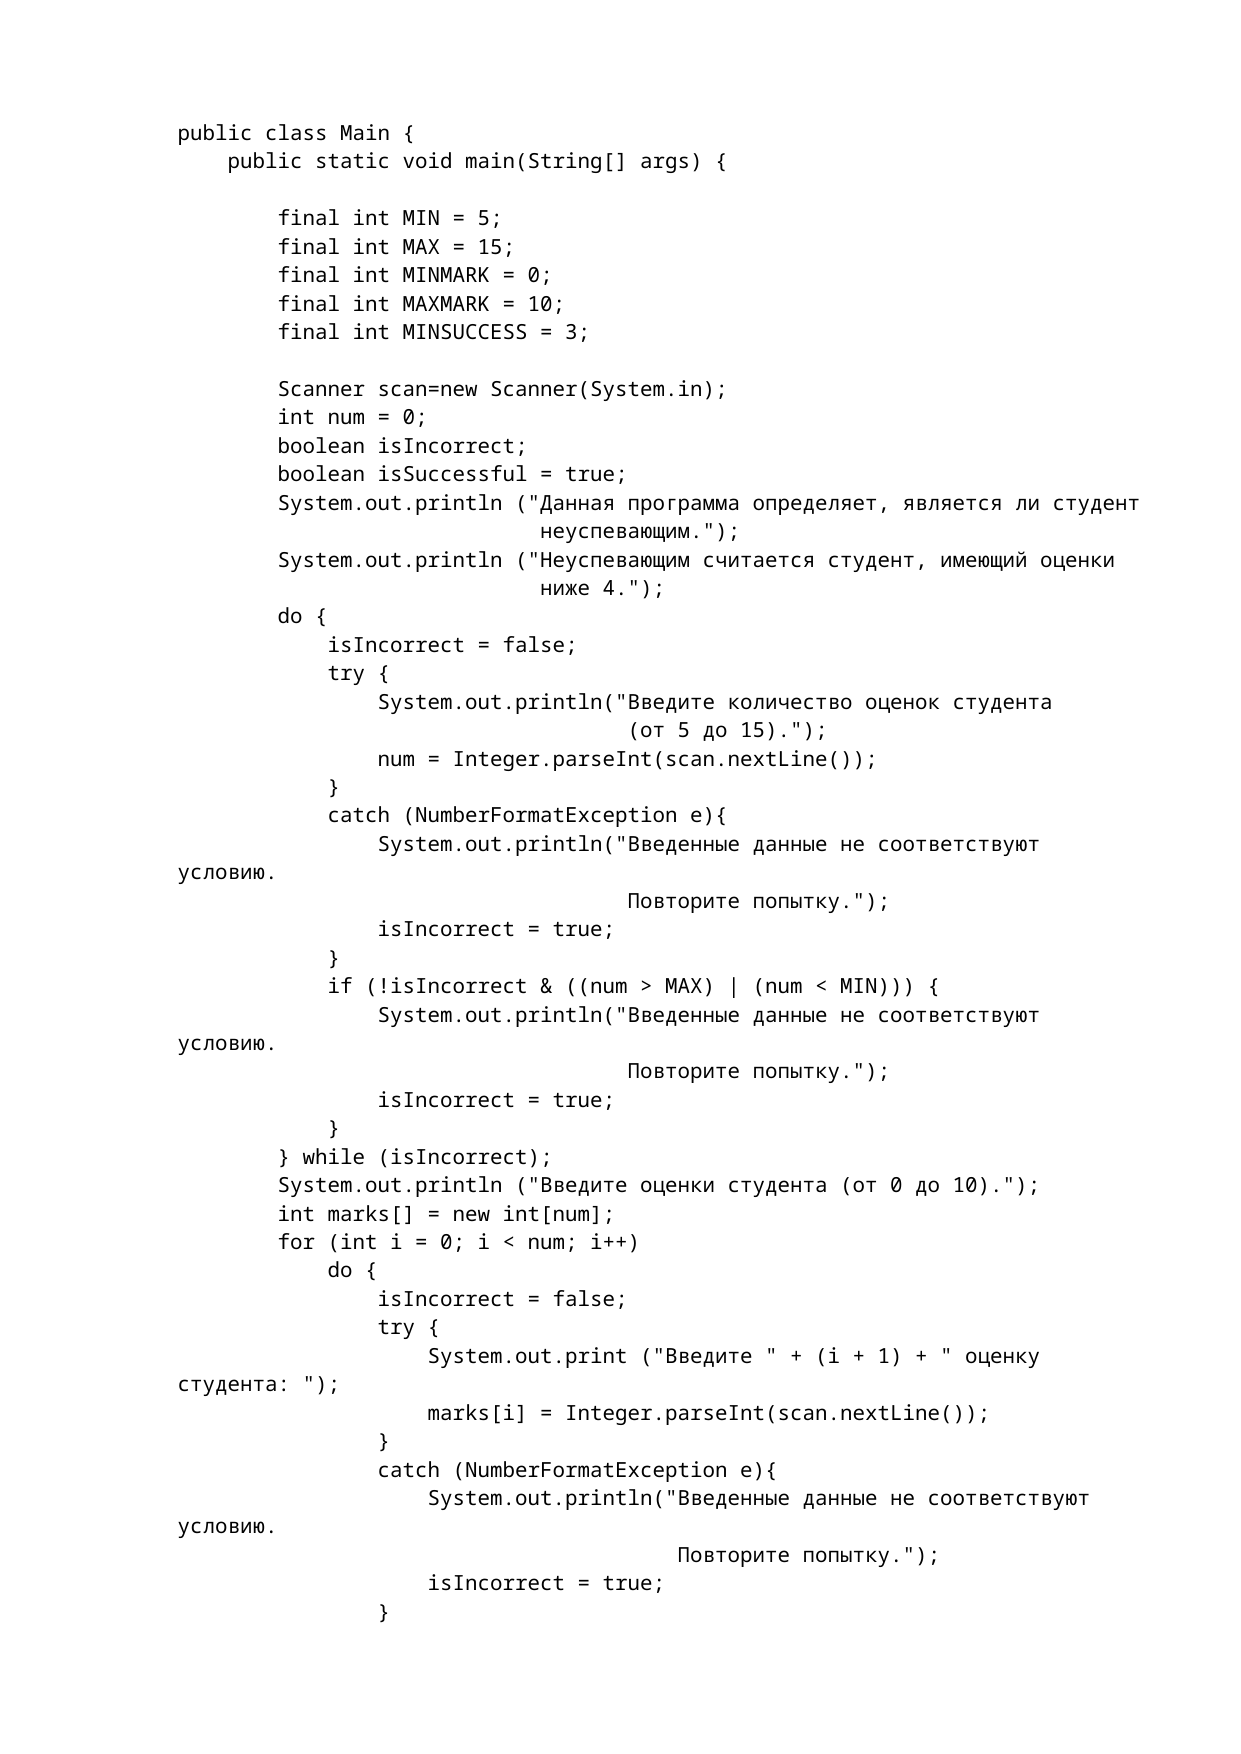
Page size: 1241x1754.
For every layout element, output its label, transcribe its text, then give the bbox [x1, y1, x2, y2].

text } while (isIncorrect); [177, 1142, 1152, 1170]
text неуспевающим."); [177, 516, 1152, 545]
text num = Integer.parseInt(scan.nextLine()); [177, 744, 1152, 772]
text catch (NumberFormatException e){ [177, 801, 1152, 829]
text } [177, 772, 1152, 801]
text boolean isIncorrect; [177, 431, 1152, 459]
text isIncorrect = true; [177, 1568, 1152, 1597]
text isIncorrect = false; [177, 630, 1152, 658]
text do { [177, 602, 1152, 630]
text } [177, 1597, 1152, 1625]
text try { [177, 1312, 1152, 1341]
text int marks[] = new int[num]; [177, 1199, 1152, 1227]
text isIncorrect = true; [177, 914, 1152, 943]
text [177, 1483, 1152, 1540]
text final int MINMARK = 0; [177, 260, 1152, 289]
text public static void main(String[] args) { [177, 147, 1152, 175]
text System.out.println("Введите количество оценок студента [177, 687, 1152, 715]
text marks[i] = Integer.parseInt(scan.nextLine()); [177, 1398, 1152, 1426]
text final int MINSUCCESS = 3; [177, 317, 1152, 346]
text boolean isSuccessful = true; [177, 459, 1152, 488]
text } [177, 943, 1152, 971]
text int num = 0; [177, 402, 1152, 431]
text Повторите попытку."); [177, 886, 1152, 914]
text try { [177, 658, 1152, 687]
text final int MAXMARK = 10; [177, 289, 1152, 317]
text System.out.println ("Данная программа определяет, является ли студент [177, 488, 1152, 516]
text final int MAX = 15; [177, 232, 1152, 260]
text (от 5 до 15)."); [177, 715, 1152, 744]
text isIncorrect = false; [177, 1284, 1152, 1312]
text isIncorrect = true; [177, 1085, 1152, 1113]
text System.out.println ("Неуспевающим считается студент, имеющий оценки [177, 545, 1152, 573]
text Повторите попытку."); [177, 1057, 1152, 1085]
text if (!isIncorrect & ((num > MAX) | (num < MIN))) { [177, 971, 1152, 1000]
text Scanner scan=new Scanner(System.in); [177, 374, 1152, 402]
text System.out.println("Введенные данные не соответствуют условию. [177, 1000, 1152, 1057]
text Повторите попытку."); [177, 1540, 1152, 1568]
text catch (NumberFormatException e){ [177, 1455, 1152, 1483]
text ниже 4."); [177, 573, 1152, 602]
text public class Main { [177, 118, 1152, 147]
text System.out.println("Введенные данные не соответствуют условию. [177, 829, 1152, 886]
text System.out.println ("Введите оценки студента (от 0 до 10)."); [177, 1170, 1152, 1199]
text } [177, 1426, 1152, 1455]
text do { [177, 1256, 1152, 1284]
text System.out.print ("Введите " + (i + 1) + " оценку студента: "); [177, 1341, 1152, 1398]
text } [177, 1113, 1152, 1142]
text for (int i = 0; i < num; i++) [177, 1227, 1152, 1256]
text final int MIN = 5; [177, 203, 1152, 232]
